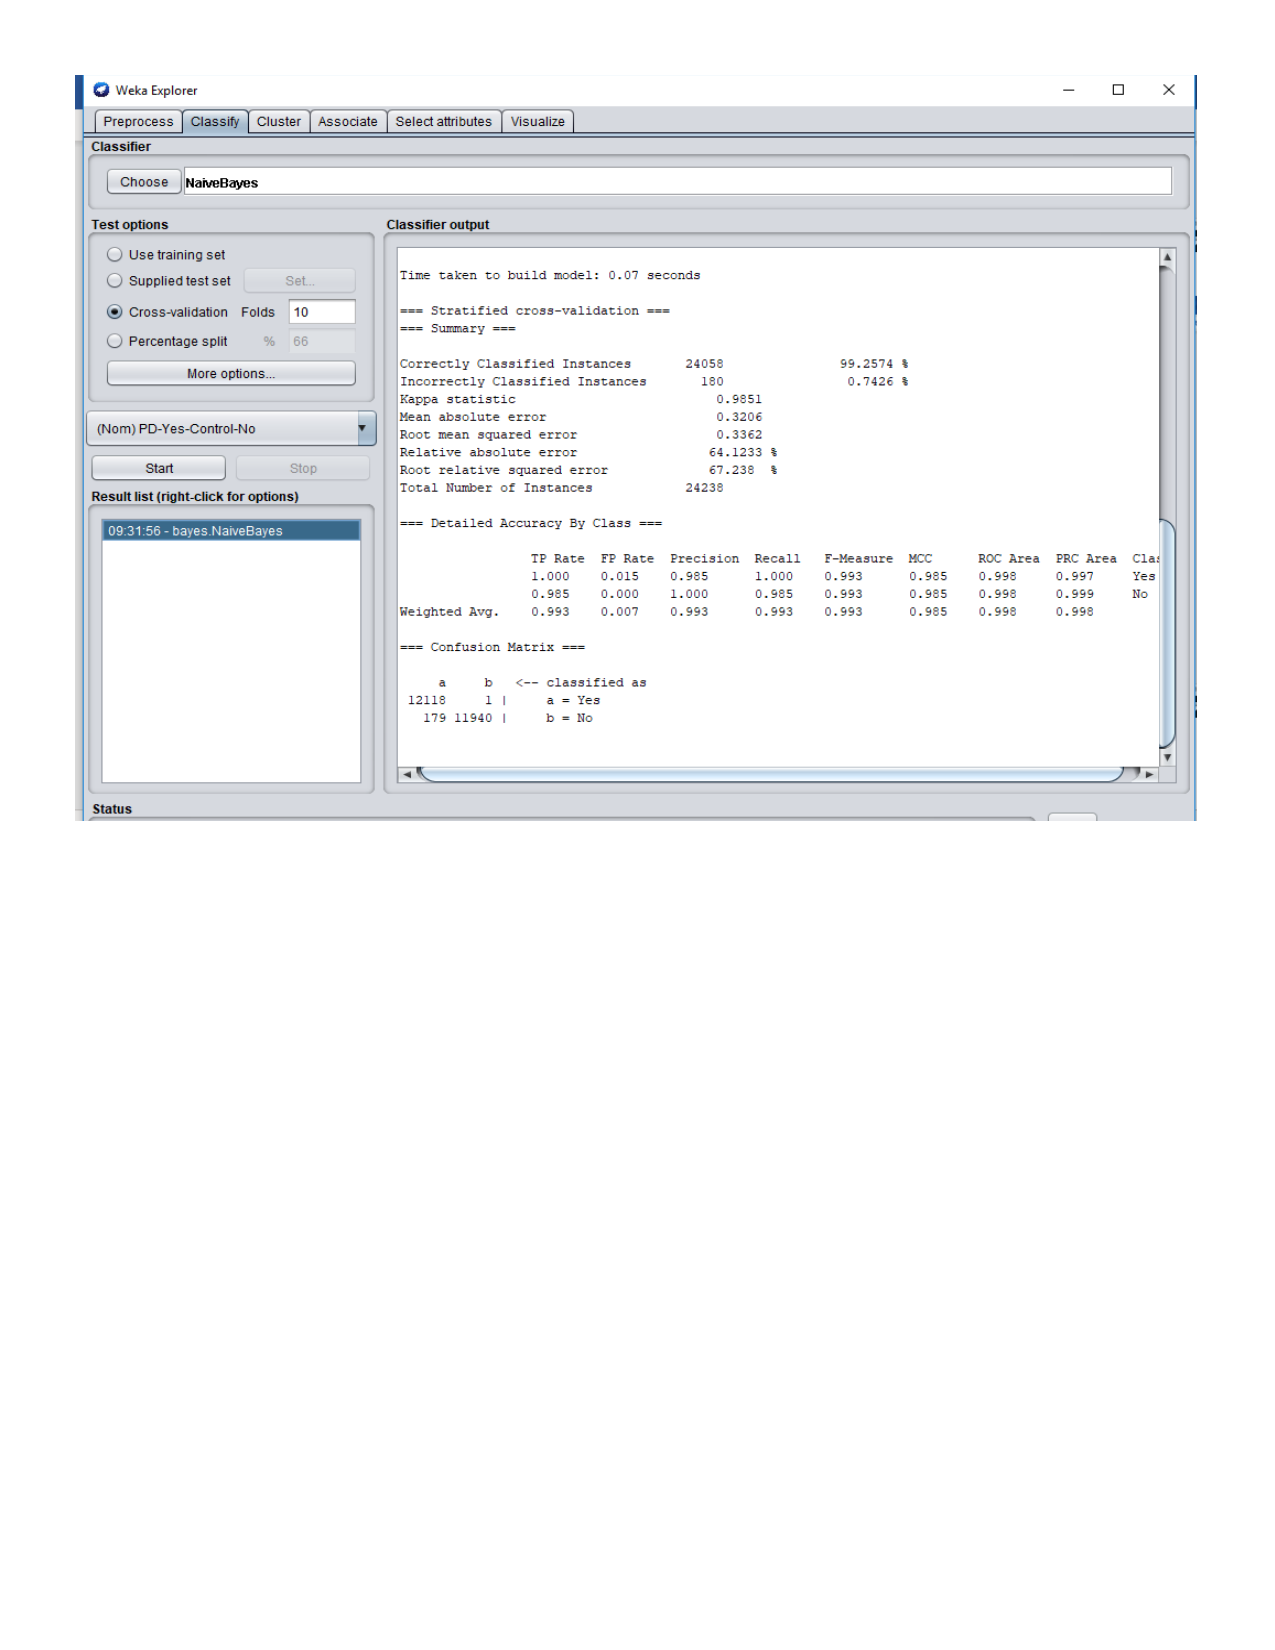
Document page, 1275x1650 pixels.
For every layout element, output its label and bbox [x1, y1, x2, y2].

picture [75, 75, 1197, 821]
